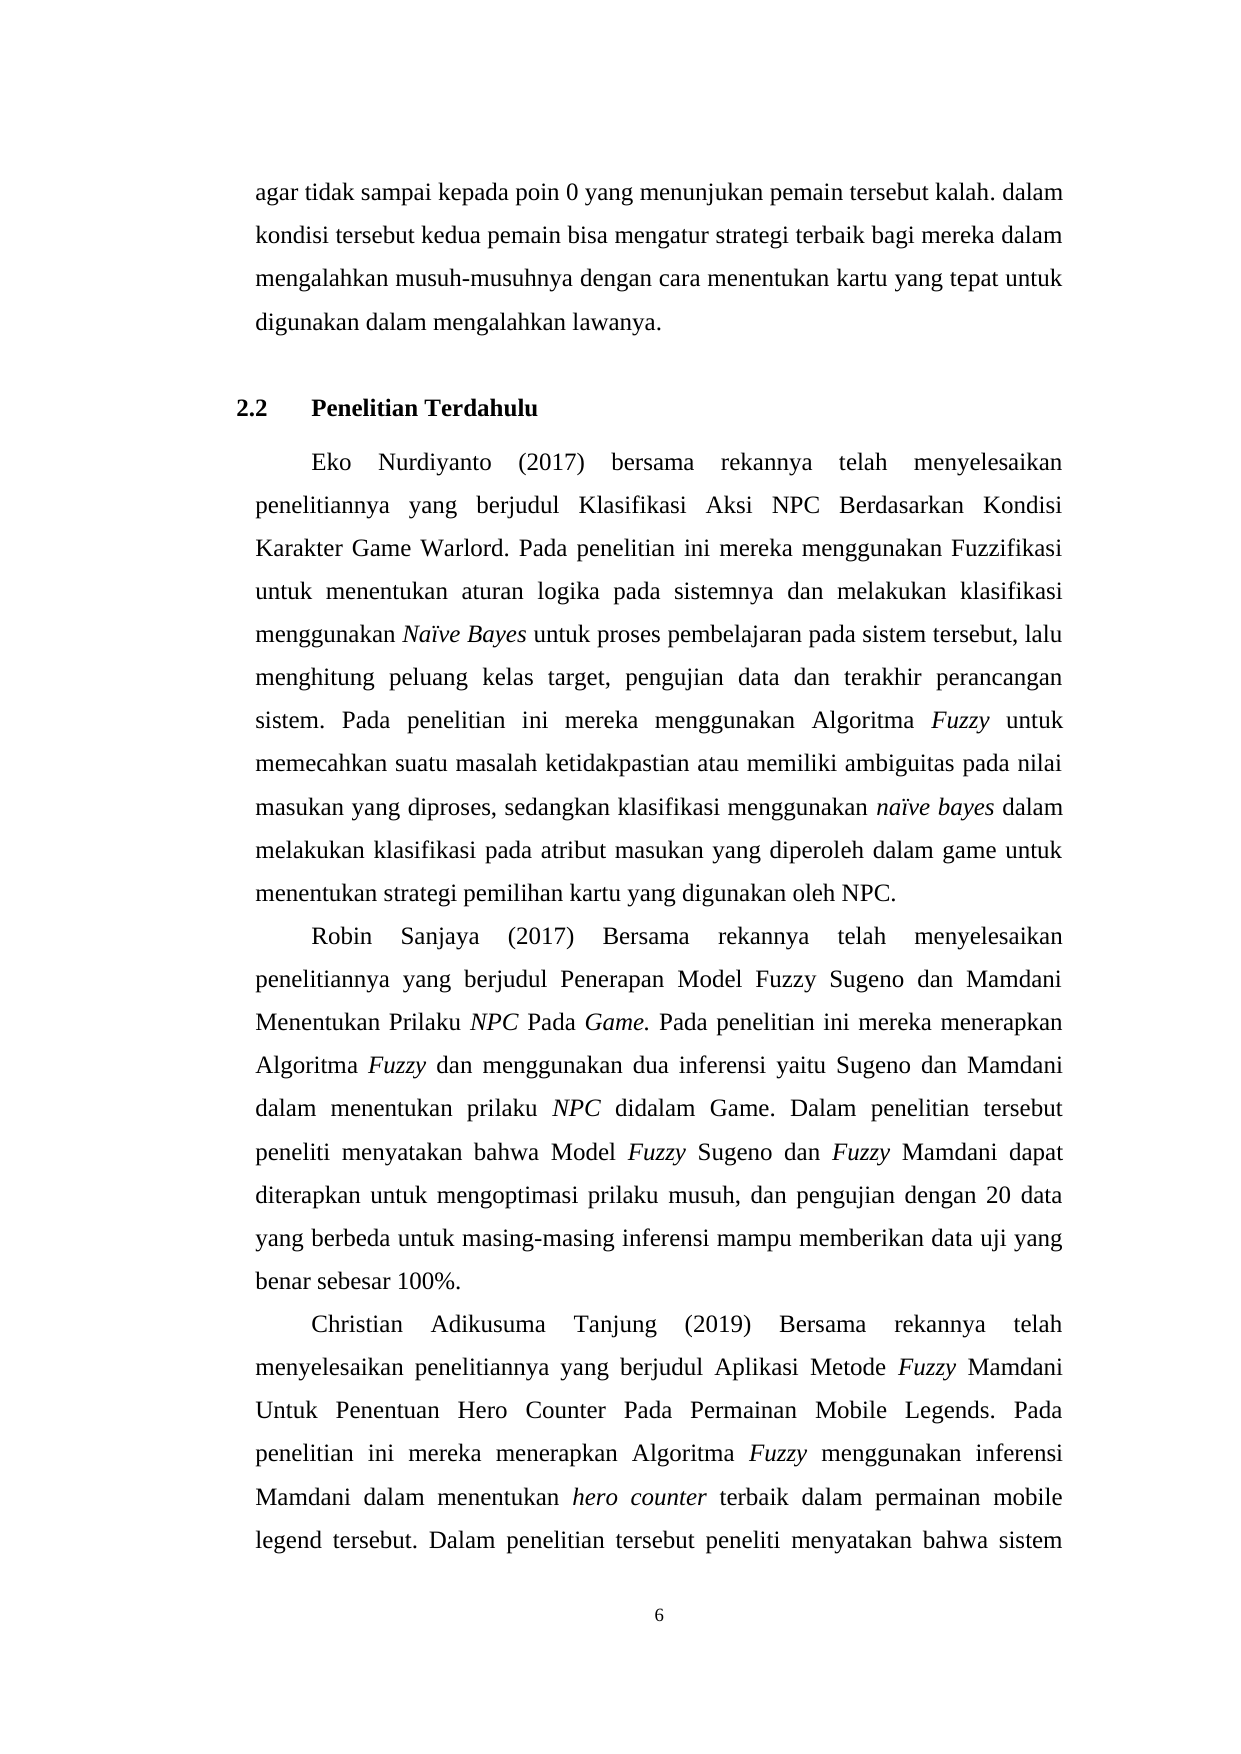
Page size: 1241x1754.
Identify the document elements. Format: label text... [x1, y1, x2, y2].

text Eko Nurdiyanto (2017) bersama rekannya telah menyelesaikan penelitiannya yang berjudul Klasifikasi Aksi NPC Berdasarkan Kondisi Karakter Game Warlord. Pada penelitian ini mereka menggunakan Fuzzifikasi untuk menentukan aturan logika pada sistemnya dan melakukan klasifikasi menggunakan Naïve Bayes untuk proses pembelajaran pada sistem tersebut, lalu menghitung peluang kelas target, pengujian data dan terakhir perancangan sistem. Pada penelitian ini mereka menggunakan Algoritma Fuzzy untuk memecahkan suatu masalah ketidakpastian atau memiliki ambiguitas pada nilai masukan yang diproses, sedangkan klasifikasi menggunakan naïve bayes dalam melakukan klasifikasi pada atribut masukan yang diperoleh dalam game untuk menentukan strategi pemilihan kartu yang digunakan oleh NPC. [255, 447, 1063, 907]
text Robin Sanjaya (2017) Bersama rekannya telah menyelesaikan penelitiannya yang berjudul Penerapan Model Fuzzy Sugeno dan Mamdani Menentukan Prilaku NPC Pada Game. Pada penelitian ini mereka menerapkan Algoritma Fuzzy dan menggunakan dua inferensi yaitu Sugeno dan Mamdani dalam menentukan prilaku NPC didalam Game. Dalam penelitian tersebut peneliti menyatakan bahwa Model Fuzzy Sugeno dan Fuzzy Mamdani dapat diterapkan untuk mengoptimasi prilaku musuh, dan pengujian dengan 20 data yang berbeda untuk masing-masing inferensi mampu memberikan data uji yang benar sebesar 100%. [255, 921, 1063, 1295]
subtitle Penelitian Terdahulu [236, 393, 1063, 422]
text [255, 177, 1063, 335]
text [255, 1309, 1063, 1553]
